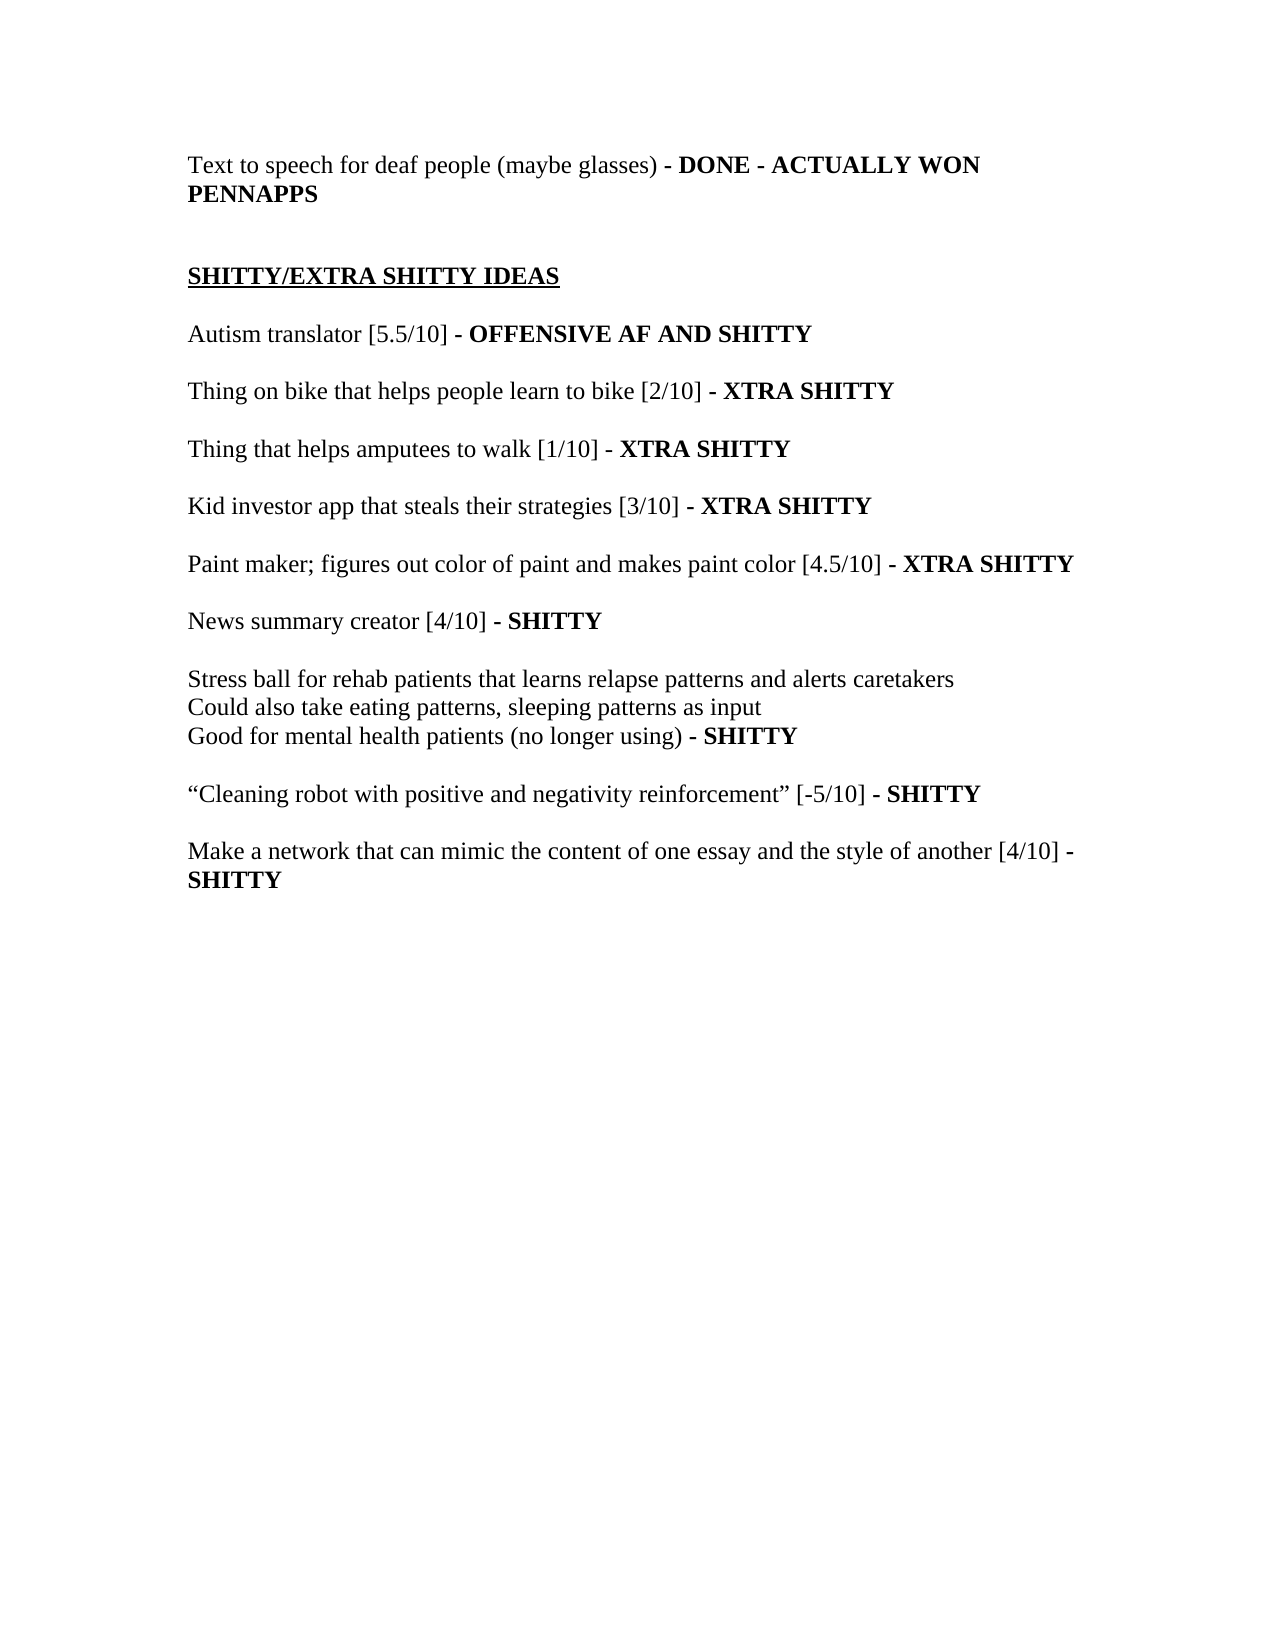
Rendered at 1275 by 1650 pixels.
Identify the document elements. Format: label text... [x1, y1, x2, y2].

text Stress ball for rehab patients that learns relapse patterns and alerts caretakers [187, 664, 1087, 692]
text Autism translator [5.5/10] - OFFENSIVE AF AND SHITTY [187, 319, 1087, 347]
text Paint maker; figures out color of paint and makes paint color [4.5/10] - XTRA SHITTY [187, 549, 1087, 577]
text Make a network that can mimic the content of one essay and the style of another [4/10] - SHITTY [187, 836, 1087, 894]
text SHITTY/EXTRA SHITTY IDEAS [187, 261, 1087, 290]
text Thing on bike that helps people learn to bike [2/10] - XTRA SHITTY [187, 376, 1087, 405]
text “Cleaning robot with positive and negativity reinforcement” [-5/10] - SHITTY [187, 779, 1087, 807]
text Could also take eating patterns, sleeping patterns as input [187, 692, 1087, 721]
text Kid investor app that steals their strategies [3/10] - XTRA SHITTY [187, 491, 1087, 520]
text Good for mental health patients (no longer using) - SHITTY [187, 721, 1087, 750]
text Text to speech for deaf people (maybe glasses) - DONE - ACTUALLY WON PENNAPPS [187, 150, 1087, 207]
text Thing that helps amputees to walk [1/10] - XTRA SHITTY [187, 434, 1087, 462]
text News summary creator [4/10] - SHITTY [187, 606, 1087, 635]
